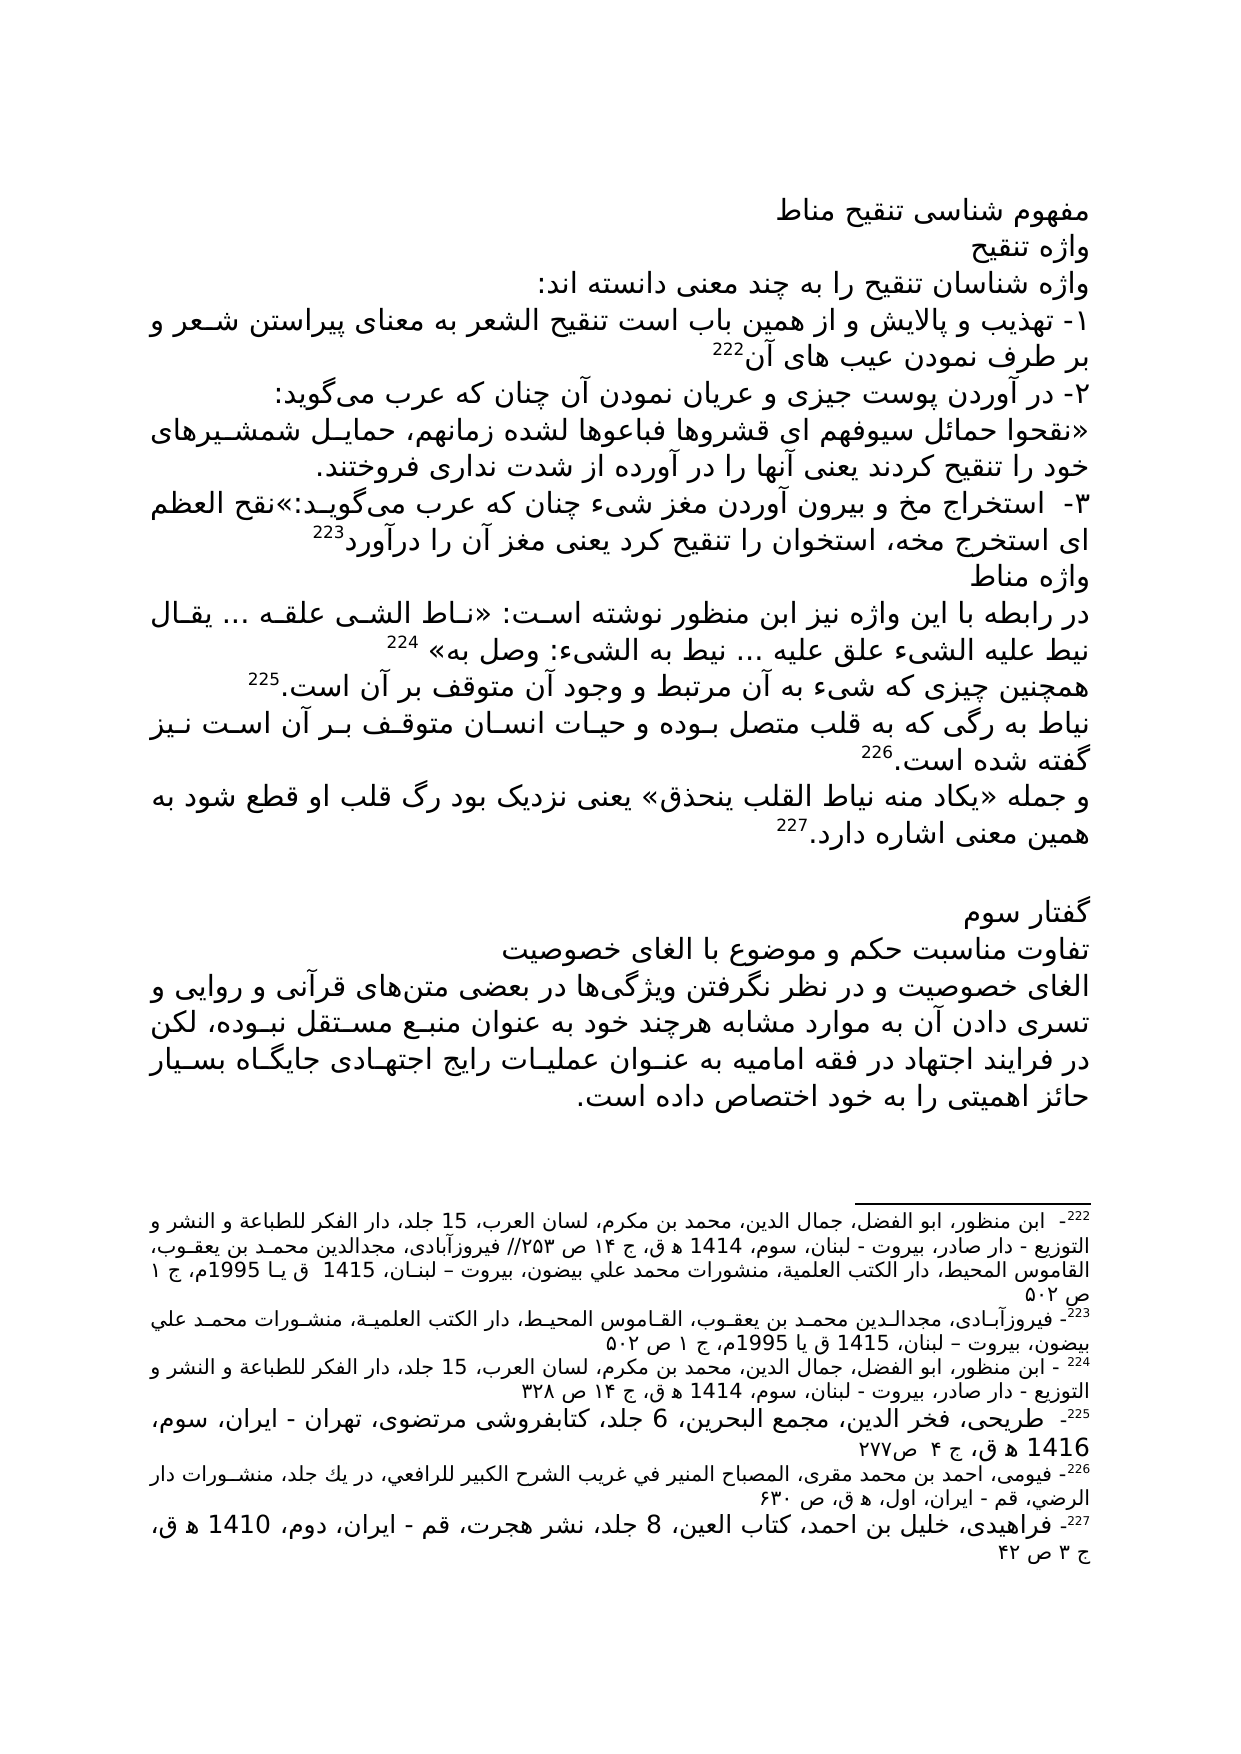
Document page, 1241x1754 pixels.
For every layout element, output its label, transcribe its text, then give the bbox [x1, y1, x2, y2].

text ۳- استخراج مخ و بیرون آوردن مغز شیء چنان که عرب می‌گوید:»نقح العظم ای استخرج مخه، استخوان را تنقیح کرد یعنی مغز آن را درآورد [150, 486, 1090, 557]
text گفتار سوم [150, 896, 1090, 929]
text «نقحوا حمائل سیوفهم ای قشروها فباعوها لشده زمانهم، حمایل شمشیرهای خود را تنقیح کردند یعنی آنها را در آورده از شدت نداری فروختند. [150, 413, 1090, 483]
text ۲- در آوردن پوست جیزی و عریان نمودن آن چنان که عرب می‌گوید: [150, 376, 1090, 410]
text نیاط به رگی که به قلب متصل بوده و حیات انسان متوقف بر آن است نیز گفته شده است. [150, 706, 1090, 777]
text الغای خصوصیت و در نظر نگرفتن ویژگی‌ها در بعضی متن‌های قرآنی و روایی و تسری دادن آن به موارد مشابه هرچند خود به عنوان منبع مستقل نبوده، لکن در فرایند اجتهاد در فقه امامیه به عنوان عملیات رایج اجتهادی جایگاه بسیار حائز اهمیتی را به خود اختصاص داده است. [150, 969, 1090, 1113]
text تفاوت مناسبت حکم و موضوع با الغای خصوصیت [150, 932, 1090, 966]
text واژه مناط [150, 559, 1090, 593]
text مفهوم شناسی تنقیح مناط [150, 193, 1090, 227]
text در رابطه با این واژه نیز ابن منظور نوشته است: «ناط الشی علقه ... یقال نیط علیه الشیء علق علیه ... نیط به الشیء: وصل به» [150, 596, 1090, 667]
text و جمله «یکاد منه نیاط القلب ینحذق» یعنی نزدیک بود رگ قلب او قطع شود به همین معنی اشاره دارد. [150, 779, 1090, 850]
text واژه تنقیح [150, 229, 1090, 263]
text ۱- تهذیب و پالایش و از همین باب است تنقیح الشعر به معنای پیراستن شعر و بر طرف نمودن عیب های آن [150, 303, 1090, 373]
text همچنین چیزی که شیء به آن مرتبط و وجود آن متوقف بر آن است. [150, 669, 1090, 703]
text واژه شناسان تنقیح را به چند معنی دانسته اند: [150, 266, 1090, 300]
